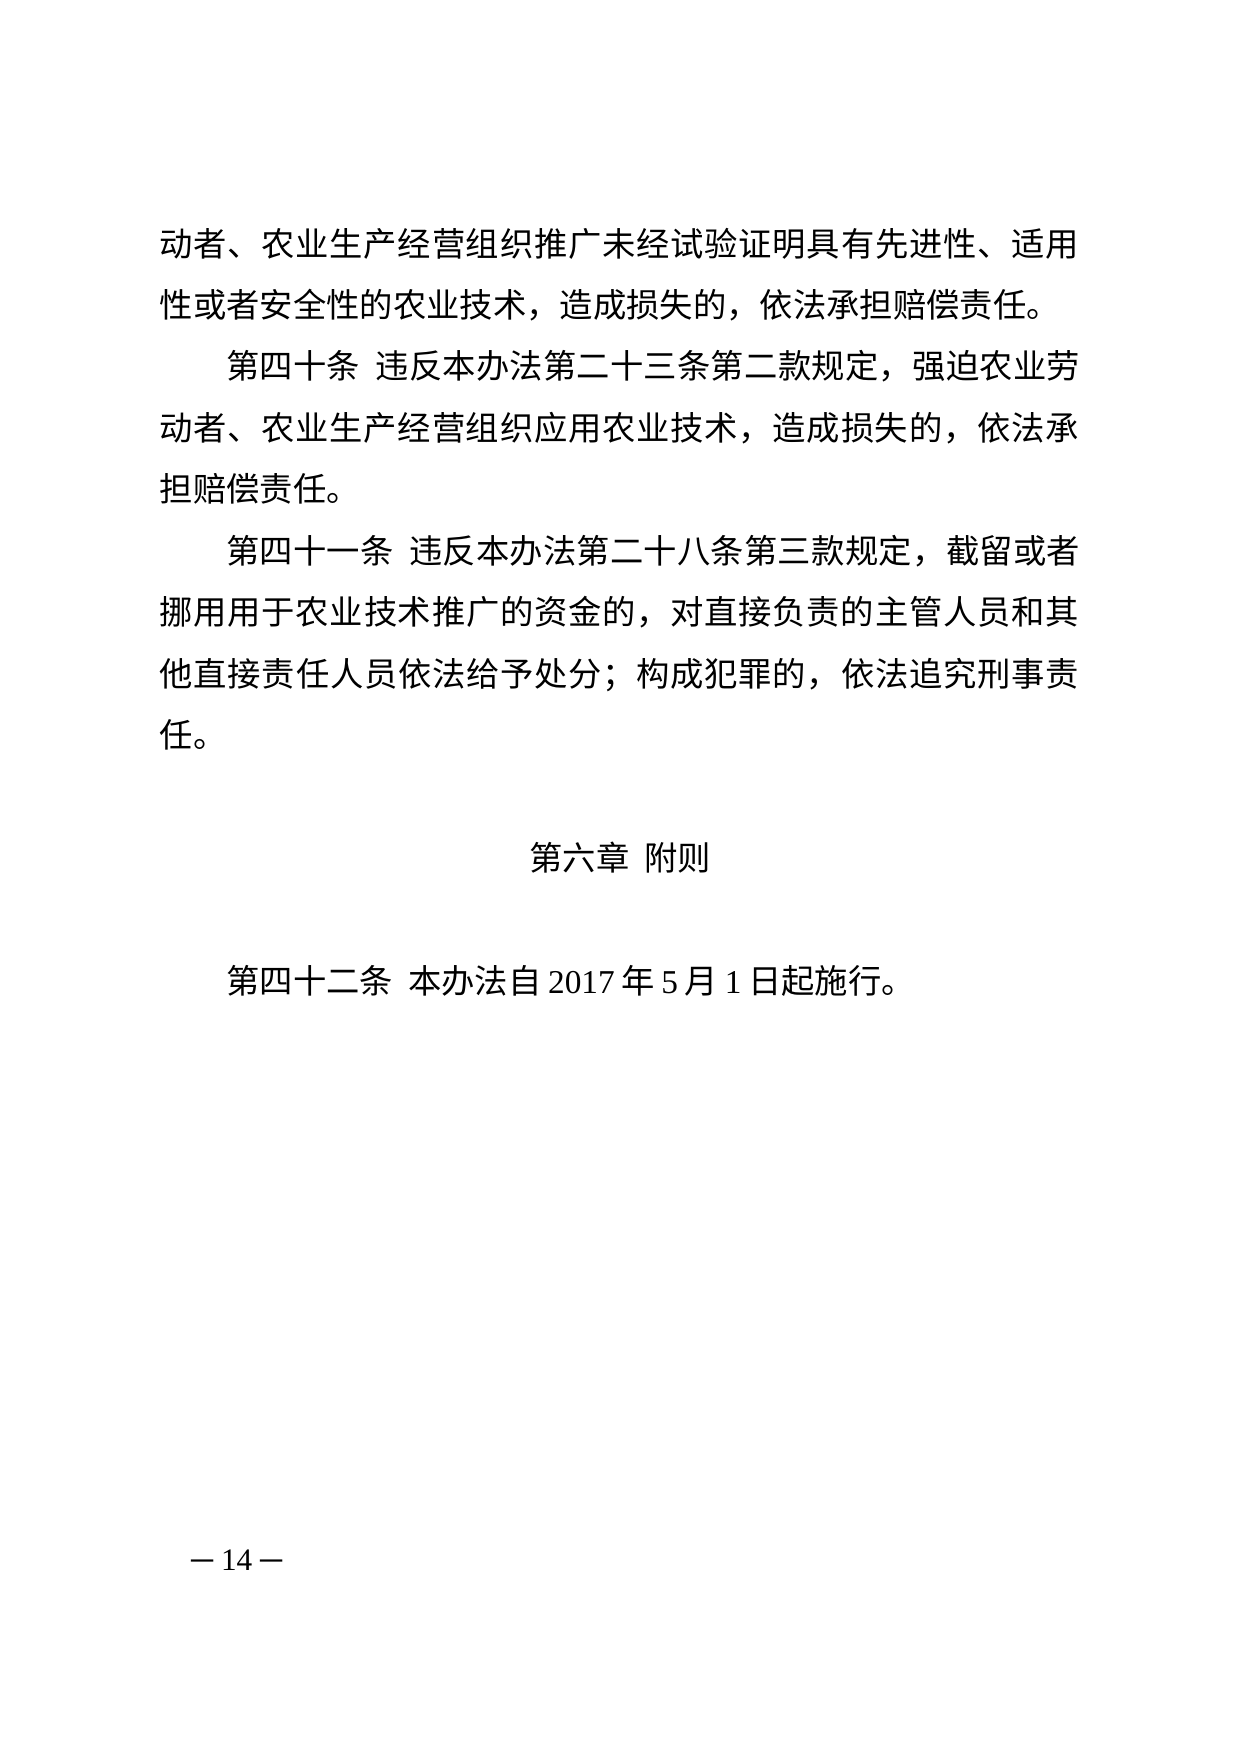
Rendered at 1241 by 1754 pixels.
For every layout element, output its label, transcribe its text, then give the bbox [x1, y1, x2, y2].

text 第四十条 违反本办法第二十三条第二款规定，强迫农业劳动者、农业生产经营组织应用农业技术，造成损失的，依法承担赔偿责任。 [159, 330, 1081, 514]
text 第四十二条 本办法自2017年5月1日起施行。 [159, 944, 1081, 1006]
text 第六章 附则 [159, 821, 1081, 883]
text 第四十一条 违反本办法第二十八条第三款规定，截留或者挪用用于农业技术推广的资金的，对直接负责的主管人员和其他直接责任人员依法给予处分；构成犯罪的，依法追究刑事责任。 [159, 514, 1081, 760]
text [159, 207, 1081, 330]
